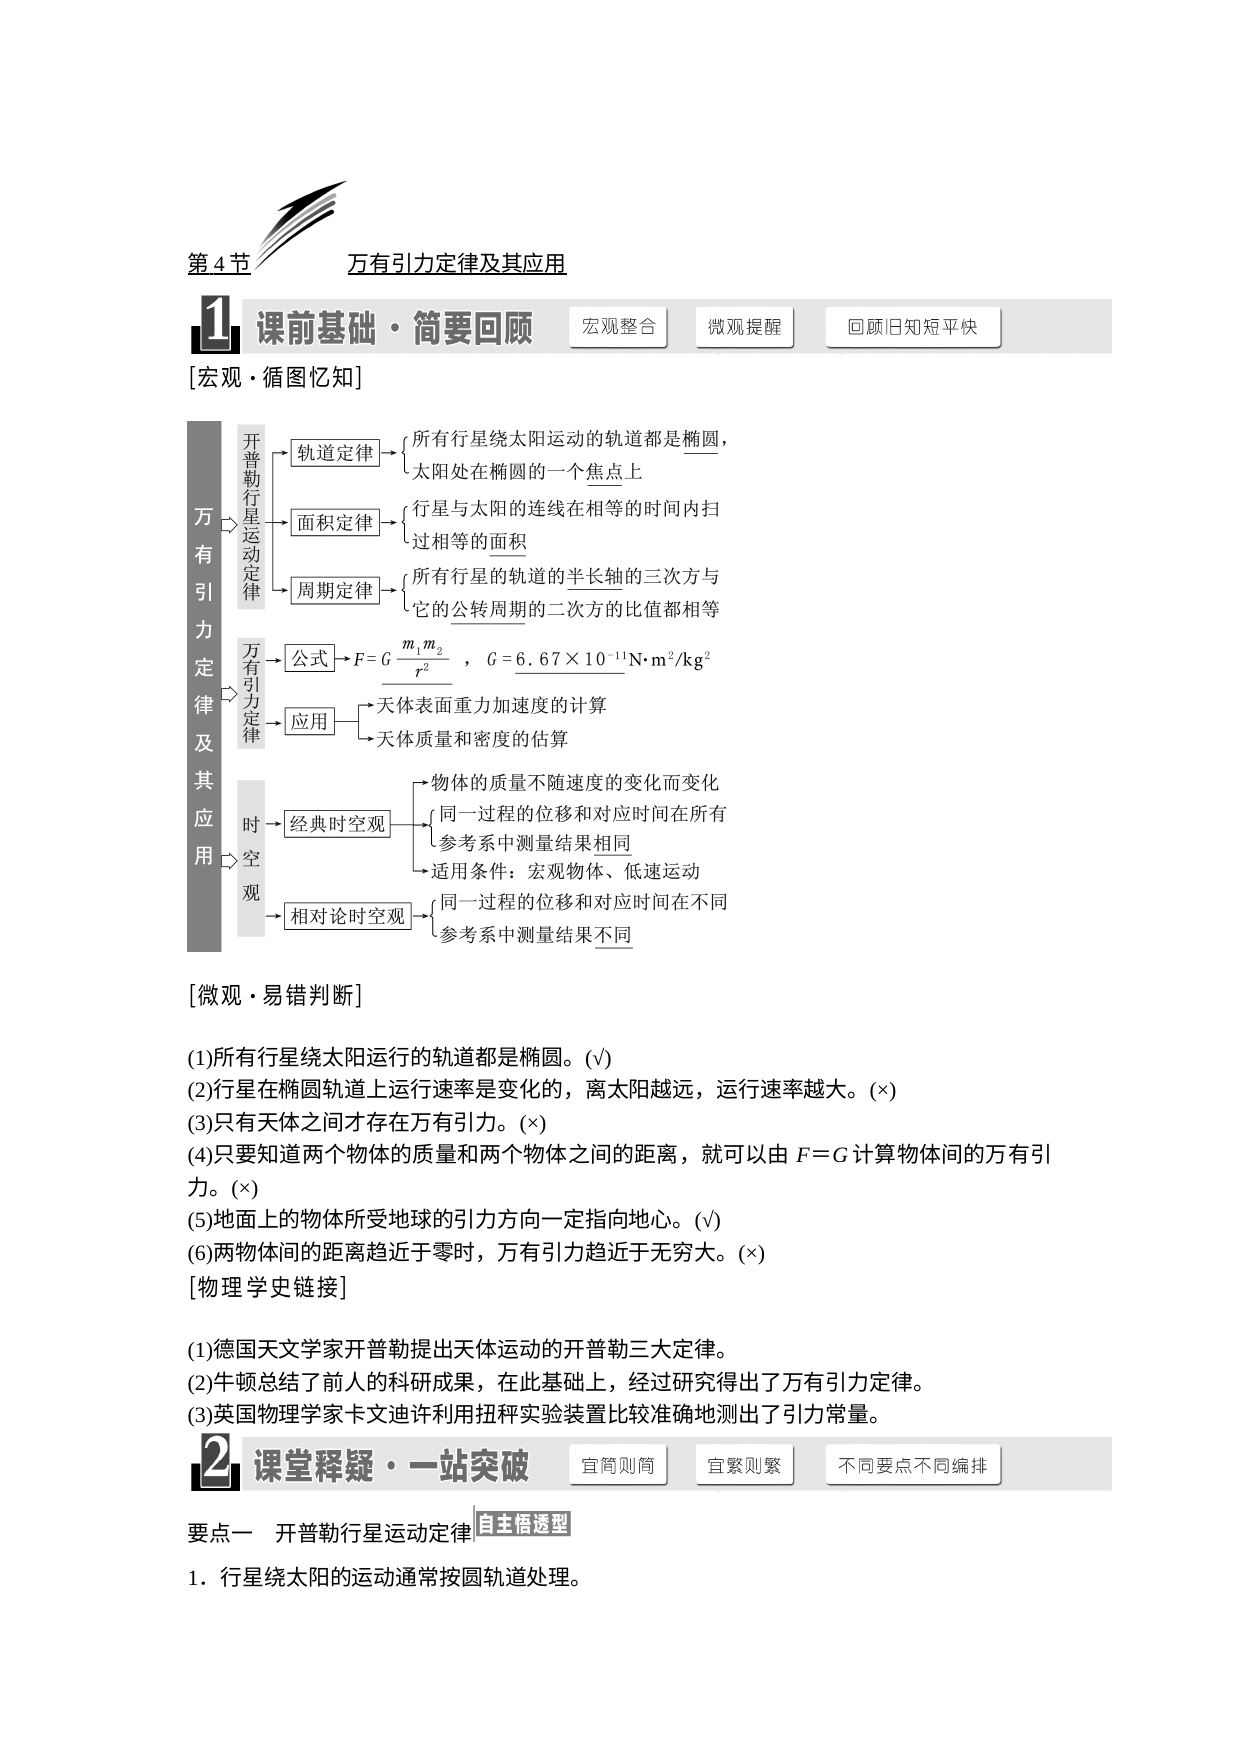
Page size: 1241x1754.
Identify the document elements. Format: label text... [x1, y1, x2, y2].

picture [471, 1505, 582, 1542]
text (3)英国物理学家卡文迪许利用扭秤实验装置比较准确地测出了引力常量。 [187, 1397, 1053, 1429]
picture [250, 176, 348, 272]
text (1)德国天文学家开普勒提出天体运动的开普勒三大定律。 [187, 1332, 1053, 1364]
text 1．行星绕太阳的运动通常按圆轨道处理。 [187, 1559, 1053, 1592]
picture [187, 1429, 1112, 1493]
text (5)地面上的物体所受地球的引力方向一定指向地心。(√) [187, 1202, 1053, 1234]
picture [187, 1266, 348, 1309]
text (3)只有天体之间才存在万有引力。(×) [187, 1104, 1053, 1137]
picture [187, 974, 365, 1017]
text (4)只要知道两个物体的质量和两个物体之间的距离，就可以由F＝G计算物体间的万有引力。(×) [187, 1137, 1053, 1202]
text (1)所有行星绕太阳运行的轨道都是椭圆。(√) [187, 1039, 1053, 1072]
text 第4节万有引力定律及其应用 [187, 162, 1053, 292]
text (2)牛顿总结了前人的科研成果，在此基础上，经过研究得出了万有引力定律。 [187, 1364, 1053, 1397]
picture [187, 292, 1112, 399]
picture [187, 421, 749, 952]
text (6)两物体间的距离趋近于零时，万有引力趋近于无穷大。(×) [187, 1234, 1053, 1267]
text (2)行星在椭圆轨道上运行速率是变化的，离太阳越远，运行速率越大。(×) [187, 1072, 1053, 1104]
text 要点一 开普勒行星运动定律 [187, 1494, 1053, 1559]
